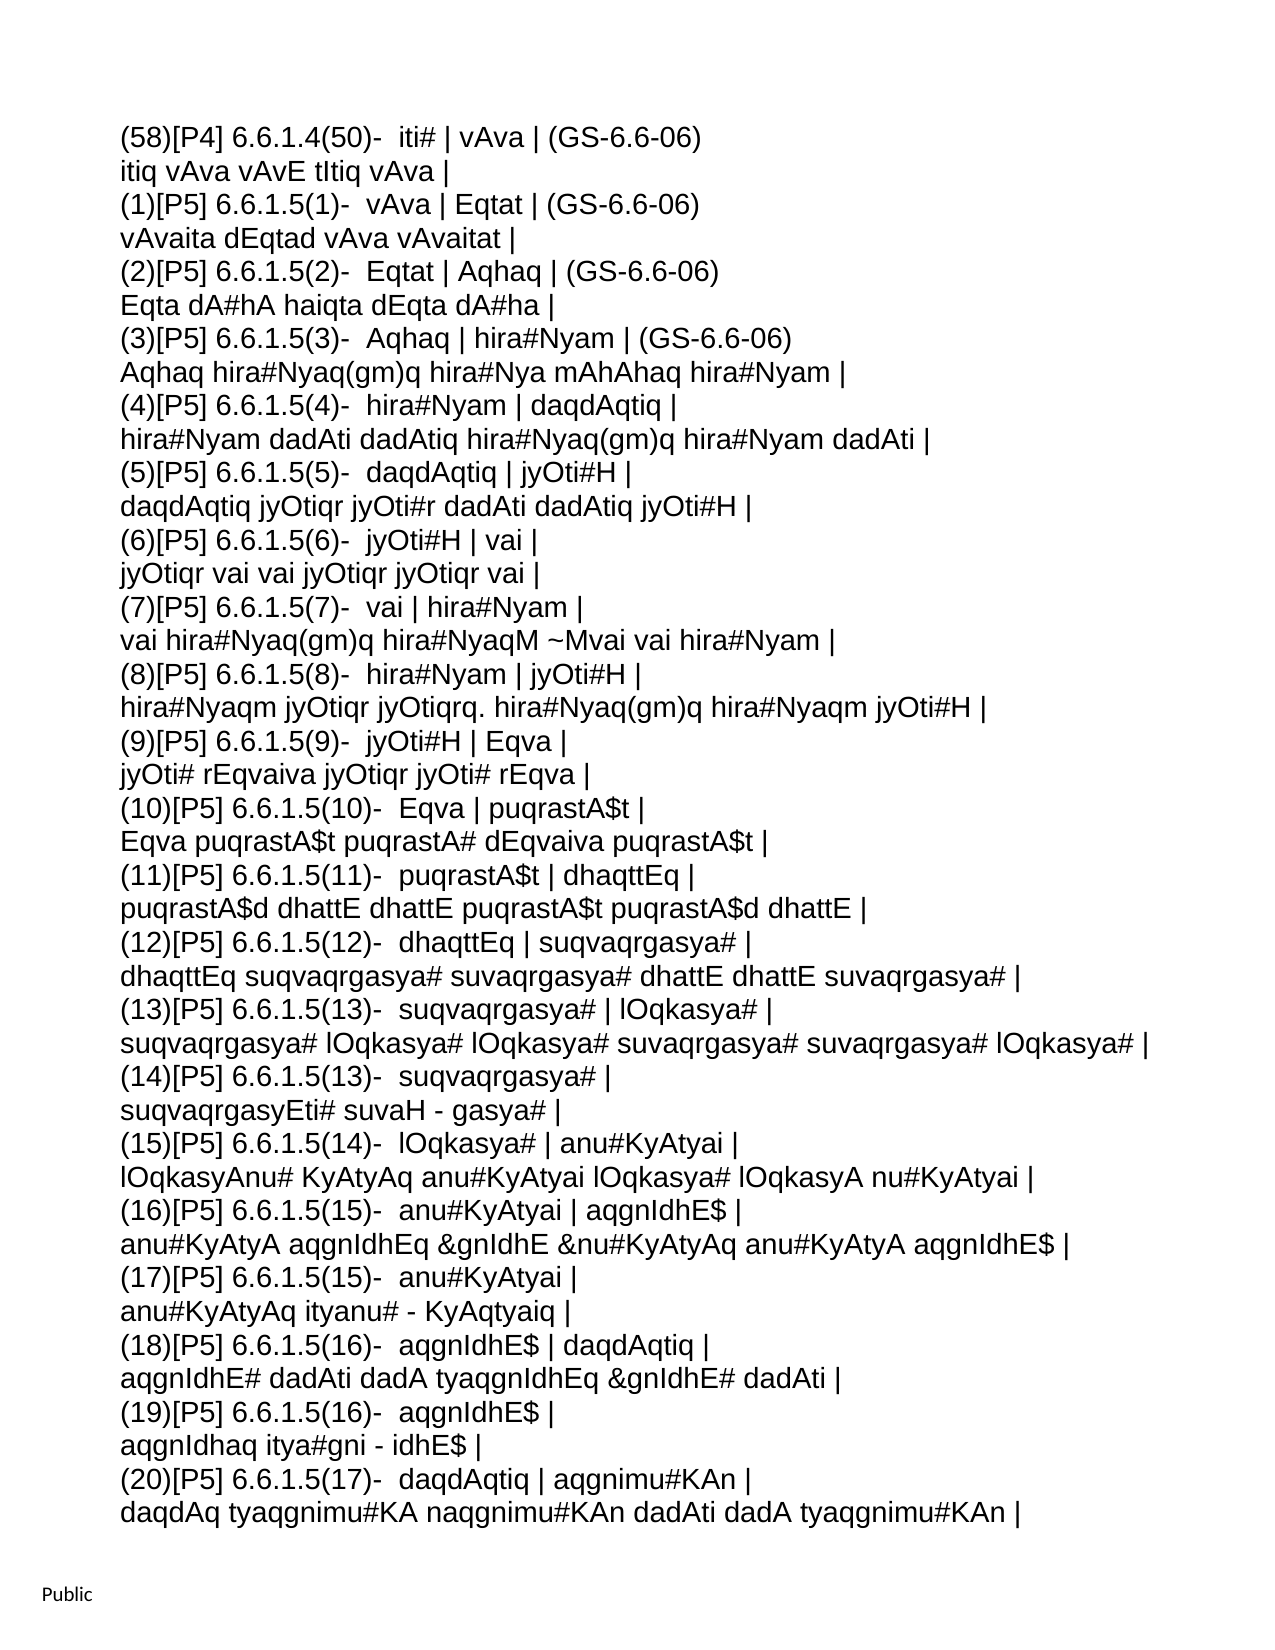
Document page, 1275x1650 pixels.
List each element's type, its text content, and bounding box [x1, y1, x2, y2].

text (1)[P5] 6.6.1.5(1)- vAva | Eqtat | (GS-6.6-06) [120, 187, 1200, 221]
text (58)[P4] 6.6.1.4(50)- iti# | vAva | (GS-6.6-06) [120, 120, 1200, 153]
text lOqkasyAnu# KyAtyAq anu#KyAtyai lOqkasya# lOqkasyA nu#KyAtyai | [120, 1160, 1200, 1193]
text jyOtiqr vai vai jyOtiqr jyOtiqr vai | [120, 556, 1200, 589]
text daqdAqtiq jyOtiqr jyOti#r dadAti dadAtiq jyOti#H | [120, 489, 1200, 522]
text (5)[P5] 6.6.1.5(5)- daqdAqtiq | jyOti#H | [120, 455, 1200, 489]
text (6)[P5] 6.6.1.5(6)- jyOti#H | vai | [120, 522, 1200, 556]
text suqvaqrgasya# lOqkasya# lOqkasya# suvaqrgasya# suvaqrgasya# lOqkasya# | [120, 1026, 1200, 1059]
text vAvaita dEqtad vAva vAvaitat | [120, 221, 1200, 254]
text (16)[P5] 6.6.1.5(15)- anu#KyAtyai | aqgnIdhE$ | [120, 1193, 1200, 1227]
text hira#Nyam dadAti dadAtiq hira#Nyaq(gm)q hira#Nyam dadAti | [120, 422, 1200, 455]
text (13)[P5] 6.6.1.5(13)- suqvaqrgasya# | lOqkasya# | [120, 992, 1200, 1026]
text (9)[P5] 6.6.1.5(9)- jyOti#H | Eqva | [120, 724, 1200, 757]
text daqdAq tyaqgnimu#KA naqgnimu#KAn dadAti dadA tyaqgnimu#KAn | [120, 1495, 1200, 1529]
text hira#Nyaqm jyOtiqr jyOtiqrq. hira#Nyaq(gm)q hira#Nyaqm jyOti#H | [120, 690, 1200, 724]
text jyOti# rEqvaiva jyOtiqr jyOti# rEqva | [120, 757, 1200, 791]
text (17)[P5] 6.6.1.5(15)- anu#KyAtyai | [120, 1260, 1200, 1294]
text (4)[P5] 6.6.1.5(4)- hira#Nyam | daqdAqtiq | [120, 388, 1200, 422]
text anu#KyAtyA aqgnIdhEq &gnIdhE &nu#KyAtyAq anu#KyAtyA aqgnIdhE$ | [120, 1227, 1200, 1260]
text (2)[P5] 6.6.1.5(2)- Eqtat | Aqhaq | (GS-6.6-06) [120, 254, 1200, 288]
text dhaqttEq suqvaqrgasya# suvaqrgasya# dhattE dhattE suvaqrgasya# | [120, 958, 1200, 992]
text itiq vAva vAvE tItiq vAva | [120, 153, 1200, 187]
text Eqva puqrastA$t puqrastA# dEqvaiva puqrastA$t | [120, 824, 1200, 858]
text (19)[P5] 6.6.1.5(16)- aqgnIdhE$ | [120, 1394, 1200, 1428]
text aqgnIdhaq itya#gni - idhE$ | [120, 1428, 1200, 1462]
text (15)[P5] 6.6.1.5(14)- lOqkasya# | anu#KyAtyai | [120, 1126, 1200, 1160]
text (3)[P5] 6.6.1.5(3)- Aqhaq | hira#Nyam | (GS-6.6-06) [120, 321, 1200, 355]
text (11)[P5] 6.6.1.5(11)- puqrastA$t | dhaqttEq | [120, 858, 1200, 891]
text Eqta dA#hA haiqta dEqta dA#ha | [120, 288, 1200, 321]
text suqvaqrgasyEti# suvaH - gasya# | [120, 1093, 1200, 1126]
text anu#KyAtyAq ityanu# - KyAqtyaiq | [120, 1294, 1200, 1327]
text (7)[P5] 6.6.1.5(7)- vai | hira#Nyam | [120, 589, 1200, 623]
text Aqhaq hira#Nyaq(gm)q hira#Nya mAhAhaq hira#Nyam | [120, 355, 1200, 388]
text (14)[P5] 6.6.1.5(13)- suqvaqrgasya# | [120, 1059, 1200, 1093]
text (20)[P5] 6.6.1.5(17)- daqdAqtiq | aqgnimu#KAn | [120, 1462, 1200, 1495]
text (12)[P5] 6.6.1.5(12)- dhaqttEq | suqvaqrgasya# | [120, 925, 1200, 958]
text (8)[P5] 6.6.1.5(8)- hira#Nyam | jyOti#H | [120, 657, 1200, 690]
text (10)[P5] 6.6.1.5(10)- Eqva | puqrastA$t | [120, 791, 1200, 824]
text (18)[P5] 6.6.1.5(16)- aqgnIdhE$ | daqdAqtiq | [120, 1327, 1200, 1361]
text puqrastA$d dhattE dhattE puqrastA$t puqrastA$d dhattE | [120, 891, 1200, 925]
text vai hira#Nyaq(gm)q hira#NyaqM ~Mvai vai hira#Nyam | [120, 623, 1200, 657]
text aqgnIdhE# dadAti dadA tyaqgnIdhEq &gnIdhE# dadAti | [120, 1361, 1200, 1394]
